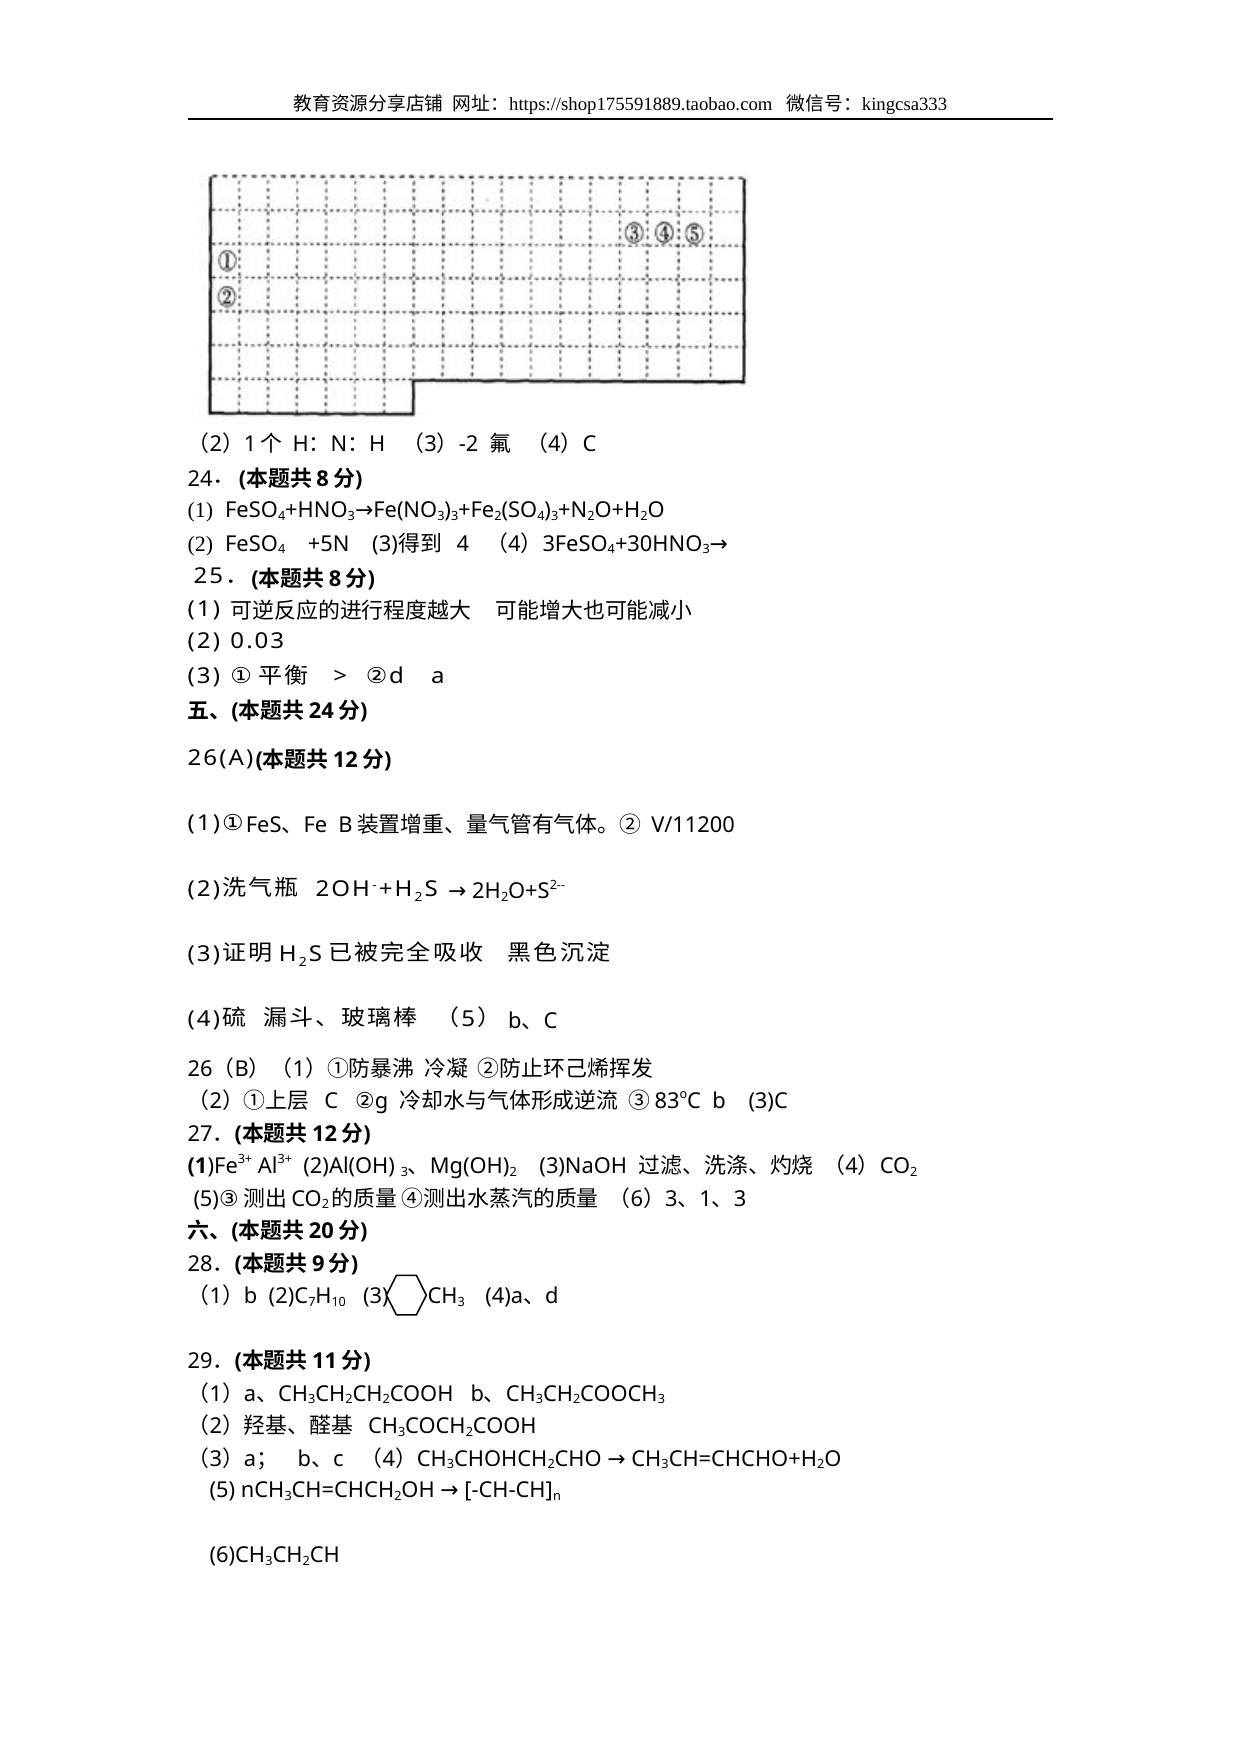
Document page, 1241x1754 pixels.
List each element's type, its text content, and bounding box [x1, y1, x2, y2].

text (3) ①平衡 > ②d a [187, 658, 1053, 693]
text (1)Fe3+ Al3+ (2)Al(OH) 3、Mg(OH)2 (3)NaOH 过滤、洗涤、灼烧 （4）CO2 [187, 1148, 1053, 1180]
text (1)①FeS、Fe B装置增重、量气管有气体。② V/11200 [187, 790, 1053, 855]
text 24．(本题共8分) [187, 458, 1053, 493]
text (5) nCH3CH=CHCH2OH → [-CH-CH]n [187, 1473, 1053, 1505]
text 28．(本题共9分) [187, 1245, 1053, 1278]
text 29．(本题共11分) [187, 1343, 1053, 1375]
text （1）b (2)C7H10 (3) －CH3 (4)a、d [187, 1278, 393, 1310]
text (3)证明H2S已被完全吸收 黑色沉淀 [187, 920, 1053, 985]
text （3）a； b、c （4）CH3CHOHCH2CHO → CH3CH=CHCHO+H2O [187, 1440, 1053, 1473]
text (6)CH3CH2CH [187, 1538, 1053, 1570]
text (5)③测出CO2的质量 ④测出水蒸汽的质量 （6）3、1、3 [187, 1180, 1053, 1213]
text （1）b (2)C7H10 (3) －CH3 (4)a、d [420, 1278, 1053, 1310]
text (2) 0.03 [187, 625, 1053, 658]
text （2）1个 H：N：H （3）-2 氟 （4）C [187, 426, 1053, 458]
list FeSO4 +5N (3)得到 4 （4）3FeSO4+30HNO3→ [187, 525, 1053, 558]
text 五、(本题共24分) [187, 693, 1053, 725]
text 六、(本题共20分) [187, 1213, 1053, 1245]
text (2)洗气瓶 2OH-+H2S → 2H2O+S2-- [187, 855, 1053, 920]
text 25．(本题共8分) [187, 558, 1053, 593]
text (1) 可逆反应的进行程度越大 可能增大也可能减小 [187, 593, 1053, 625]
picture [187, 162, 760, 426]
list FeSO4+HNO3→Fe(NO3)3+Fe2(SO4)3+N2O+H2O [187, 493, 1053, 525]
text （1）a、CH3CH2CH2COOH b、CH3CH2COOCH3 [187, 1375, 1053, 1408]
text （2）①上层 C ②g 冷却水与气体形成逆流 ③83oC b (3)C [187, 1083, 1053, 1115]
text 26（B）（1）①防暴沸 冷凝 ②防止环己烯挥发 [187, 1050, 1053, 1083]
text 27．(本题共12分) [187, 1115, 1053, 1148]
text （2）羟基、醛基 CH3COCH2COOH [187, 1408, 1053, 1440]
text 26(A)(本题共12分) [187, 725, 1053, 790]
text (4)硫 漏斗、玻璃棒 （5） b、C [187, 985, 1053, 1050]
